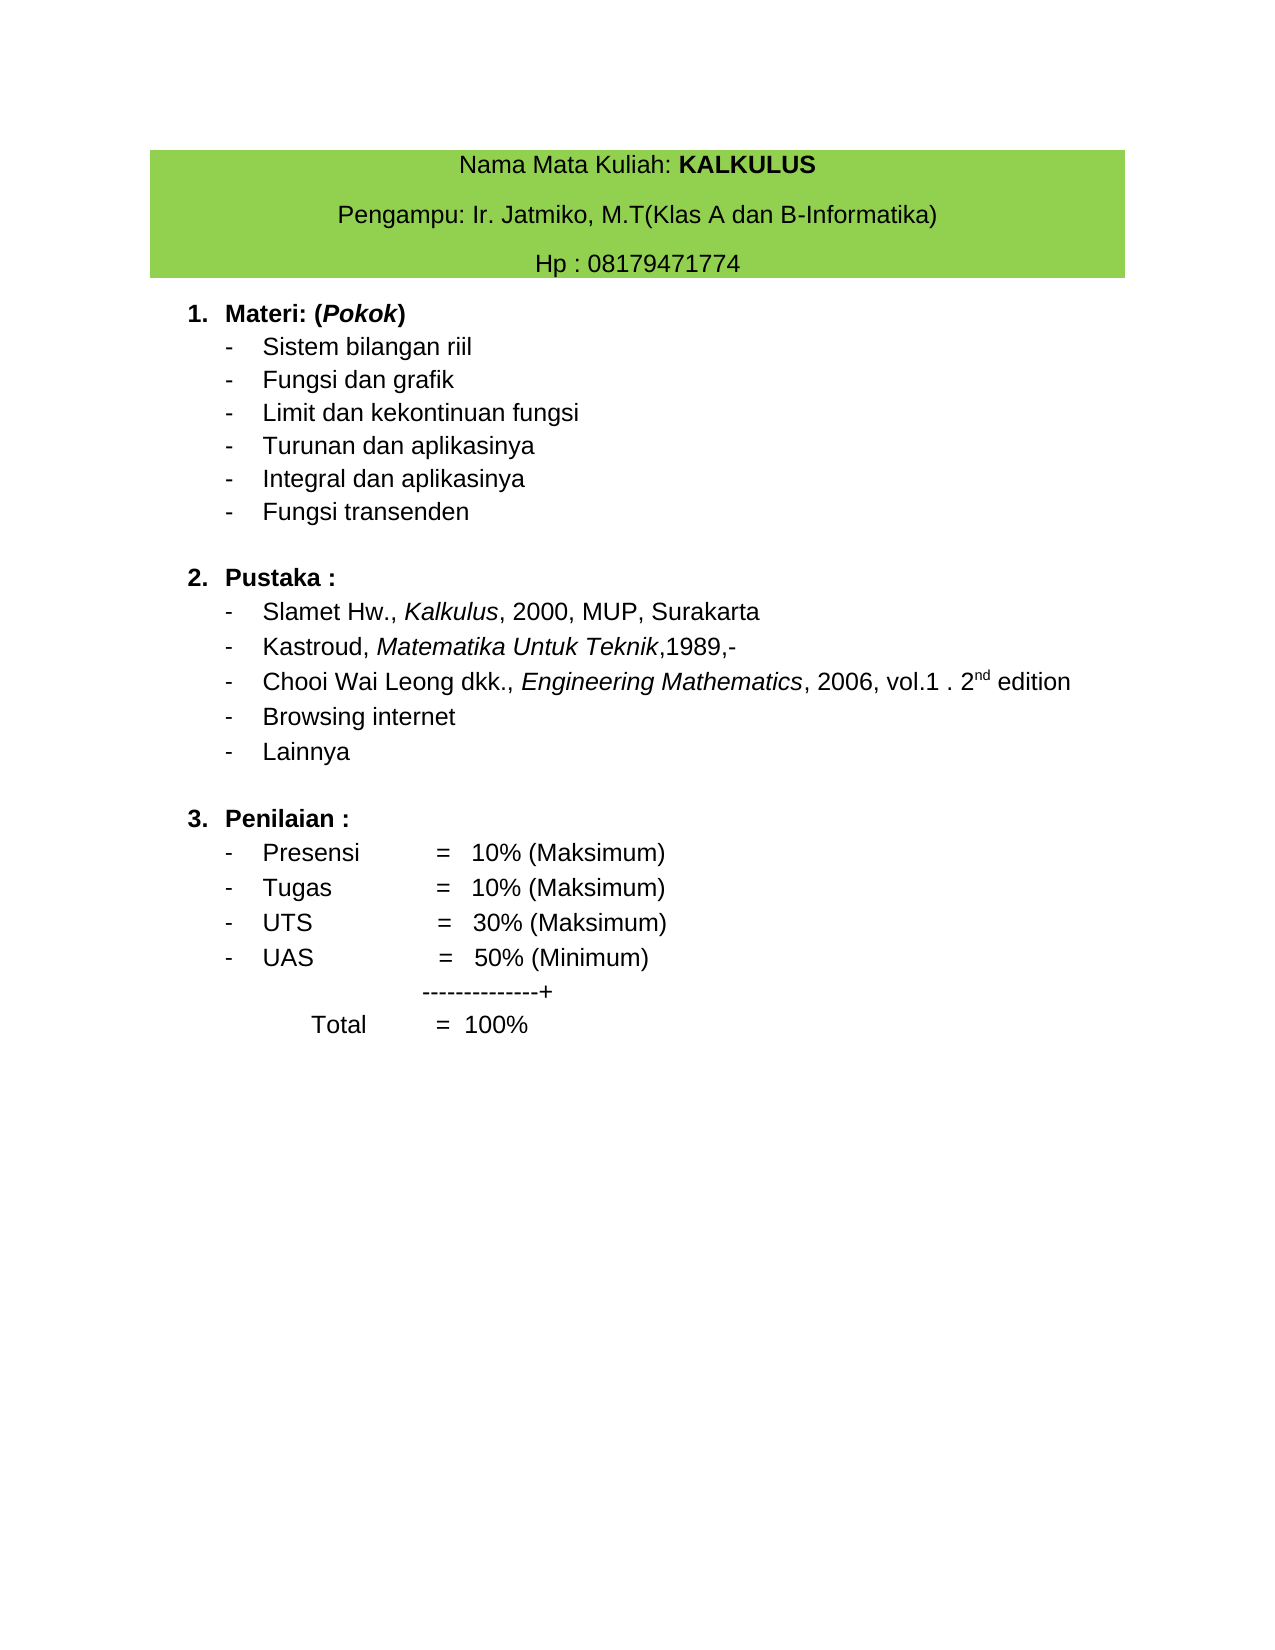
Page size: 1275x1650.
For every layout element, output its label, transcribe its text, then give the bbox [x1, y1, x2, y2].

list Integral dan aplikasinya [225, 464, 1125, 493]
list Fungsi dan grafik [225, 365, 1125, 393]
list Turunan dan aplikasinya [225, 431, 1125, 459]
list Penilaian : [187, 804, 1125, 833]
list Tugas = 10% (Maksimum) [225, 872, 1125, 902]
list Presensi = 10% (Maksimum) [225, 837, 1125, 867]
list Materi: (Pokok) [187, 299, 1125, 327]
list UTS = 30% (Maksimum) [225, 907, 1125, 937]
list Lainnya [225, 736, 1125, 766]
text Hp : 08179471774 [150, 249, 1125, 278]
text Nama Mata Kuliah: KALKULUS [150, 150, 1125, 179]
list Browsing internet [225, 701, 1125, 731]
list Pustaka : [187, 563, 1125, 592]
list Total = 100% [262, 1010, 1125, 1039]
list Kastroud, Matematika Untuk Teknik,1989,- [225, 631, 1125, 661]
list --------------+ [262, 977, 1125, 1006]
list Limit dan kekontinuan fungsi [225, 398, 1125, 427]
list Slamet Hw., Kalkulus, 2000, MUP, Surakarta [225, 596, 1125, 626]
list Sistem bilangan riil [225, 332, 1125, 361]
list Chooi Wai Leong dkk., Engineering Mathematics, 2006, vol.1 . 2nd edition [225, 666, 1125, 696]
list Fungsi transenden [225, 497, 1125, 526]
list UAS = 50% (Minimum) [225, 942, 1125, 972]
text Pengampu: Ir. Jatmiko, M.T(Klas A dan B-Informatika) [150, 199, 1125, 228]
